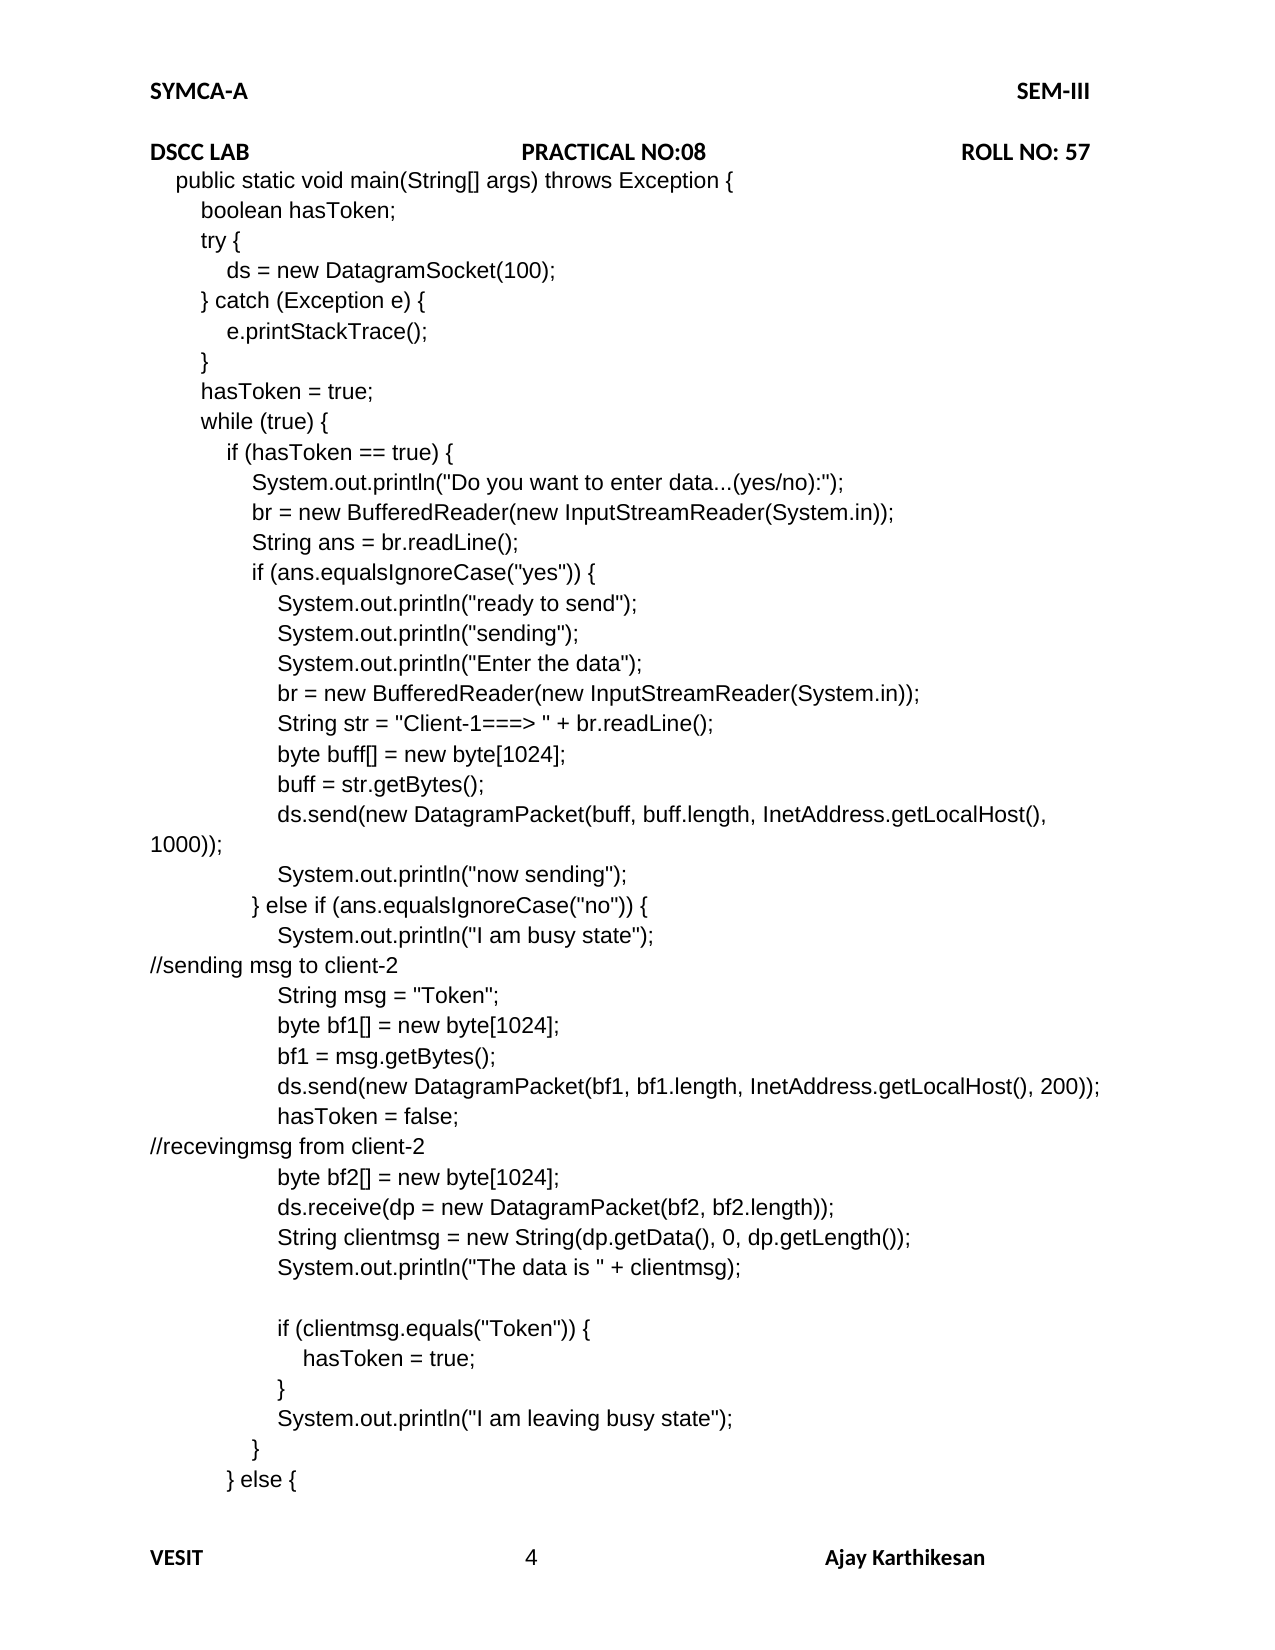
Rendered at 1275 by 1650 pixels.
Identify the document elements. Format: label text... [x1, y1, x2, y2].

text } catch (Exception e) { [150, 287, 1125, 314]
text System.out.println("I am leaving busy state"); [150, 1405, 1125, 1431]
text String str = "Client-1===> " + br.readLine(); [150, 710, 1125, 737]
text } else { [150, 1466, 1125, 1492]
text //sending msg to client-2 [150, 952, 1125, 978]
text if (hasToken == true) { [150, 438, 1125, 465]
text if (ans.equalsIgnoreCase("yes")) { [150, 559, 1125, 586]
text br = new BufferedReader(new InputStreamReader(System.in)); [150, 499, 1125, 525]
text System.out.println("Enter the data"); [150, 650, 1125, 676]
text public static void main(String[] args) throws Exception { [150, 167, 1125, 193]
text byte bf1[] = new byte[1024]; [150, 1012, 1125, 1039]
text } [150, 1375, 1125, 1401]
text System.out.println("ready to send"); [150, 589, 1125, 616]
text } else if (ans.equalsIgnoreCase("no")) { [150, 892, 1125, 918]
text e.printStackTrace(); [150, 318, 1125, 344]
text System.out.println("Do you want to enter data...(yes/no):"); [150, 469, 1125, 495]
text ds.send(new DatagramPacket(bf1, bf1.length, InetAddress.getLocalHost(), 200)); [150, 1073, 1125, 1099]
text try { [150, 227, 1125, 253]
text hasToken = false; [150, 1103, 1125, 1129]
text ds.send(new DatagramPacket(buff, buff.length, InetAddress.getLocalHost(), 1000)); [150, 801, 1125, 857]
text System.out.println("I am busy state"); [150, 922, 1125, 948]
text String clientmsg = new String(dp.getData(), 0, dp.getLength()); [150, 1224, 1125, 1250]
text System.out.println("now sending"); [150, 861, 1125, 888]
text //recevingmsg from client-2 [150, 1133, 1125, 1159]
text ds = new DatagramSocket(100); [150, 257, 1125, 283]
text } [150, 1435, 1125, 1462]
text byte buff[] = new byte[1024]; [150, 741, 1125, 767]
text String ans = br.readLine(); [150, 529, 1125, 555]
text ds.receive(dp = new DatagramPacket(bf2, bf2.length)); [150, 1194, 1125, 1220]
text br = new BufferedReader(new InputStreamReader(System.in)); [150, 680, 1125, 706]
text } [150, 348, 1125, 374]
text while (true) { [150, 408, 1125, 434]
text if (clientmsg.equals("Token")) { [150, 1314, 1125, 1341]
text byte bf2[] = new byte[1024]; [150, 1163, 1125, 1190]
text bf1 = msg.getBytes(); [150, 1043, 1125, 1069]
text boolean hasToken; [150, 197, 1125, 223]
text hasToken = true; [150, 1345, 1125, 1371]
text System.out.println("sending"); [150, 620, 1125, 646]
text System.out.println("The data is " + clientmsg); [150, 1254, 1125, 1280]
text hasToken = true; [150, 378, 1125, 404]
text String msg = "Token"; [150, 982, 1125, 1008]
text buff = str.getBytes(); [150, 771, 1125, 797]
